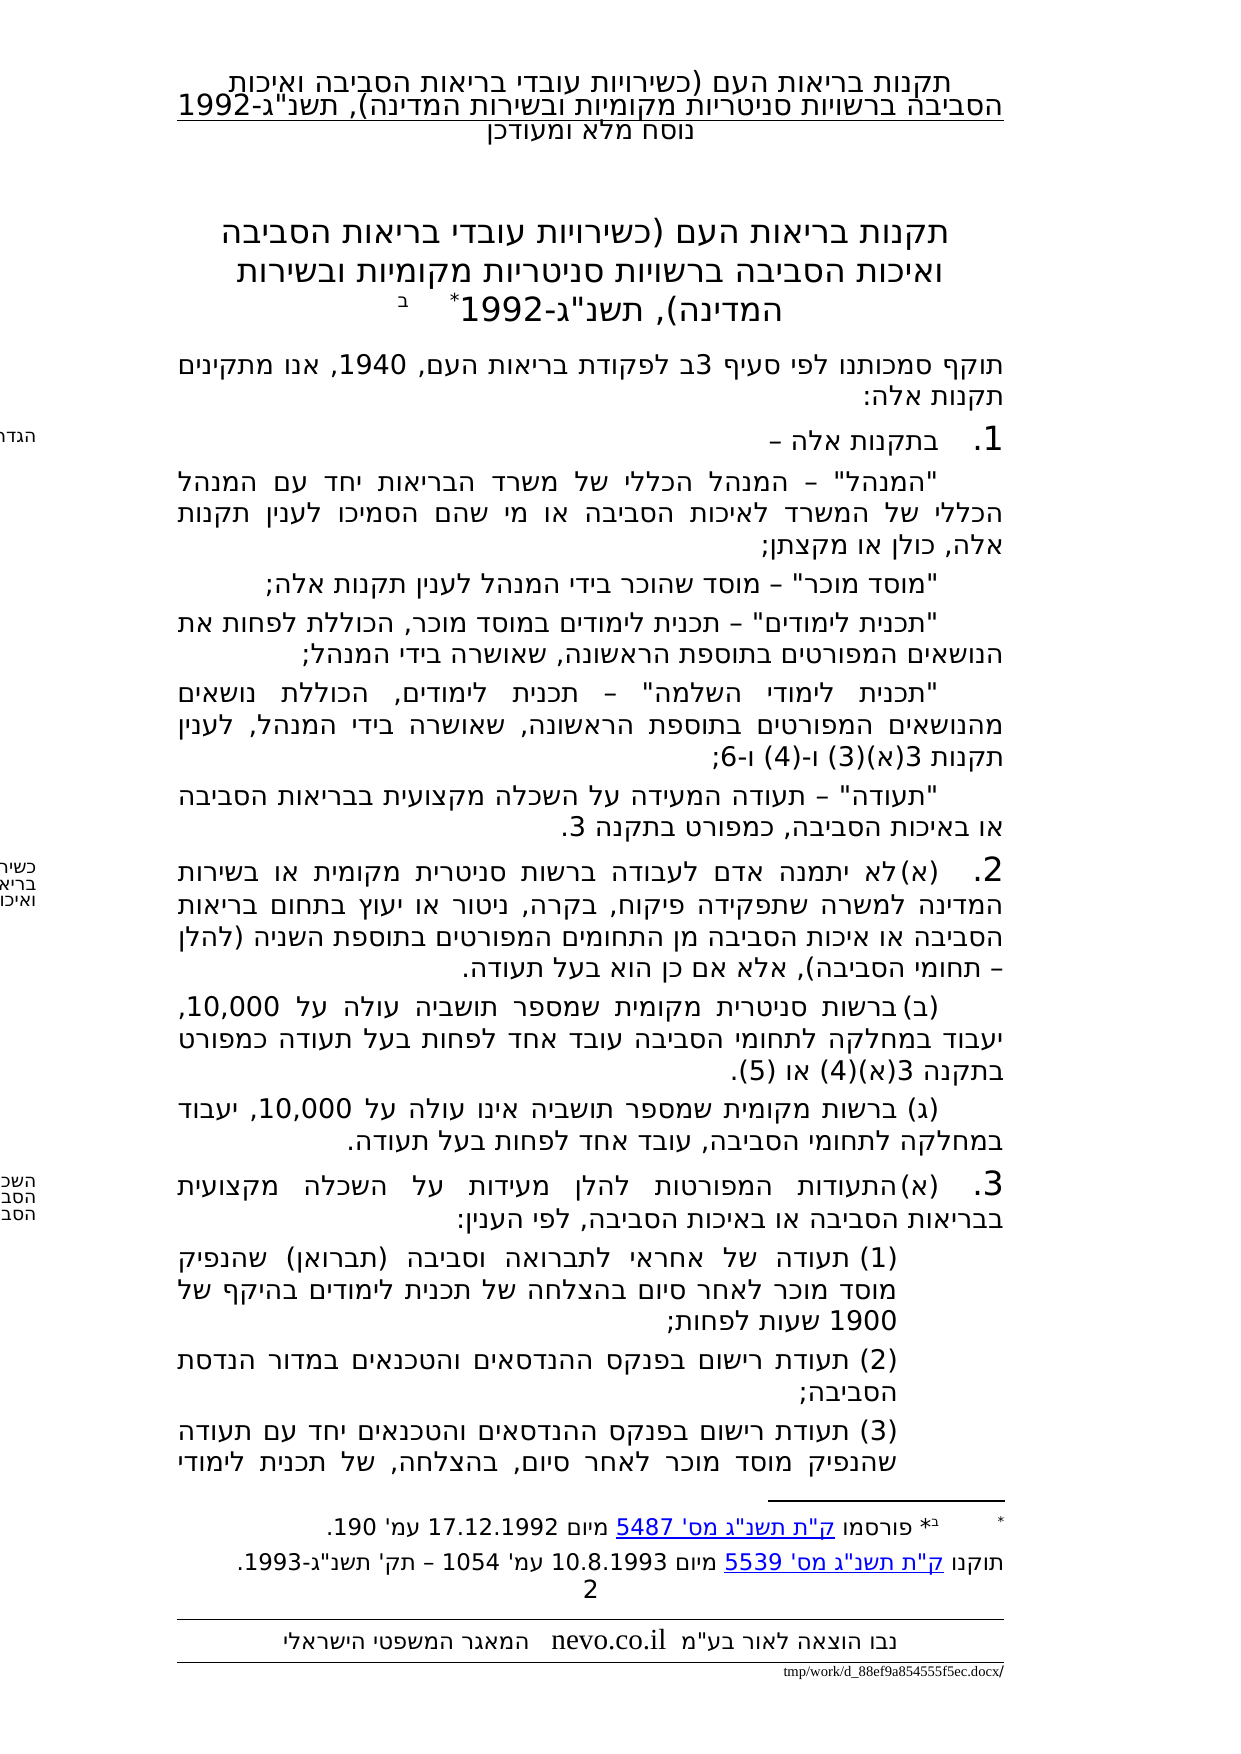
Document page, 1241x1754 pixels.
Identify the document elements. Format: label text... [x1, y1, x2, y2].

text בתוקף סמכותנו לפי סעיף 3ב לפקודת בריאות העם, 1940, אנו מתקינים תקנות אלה: [177, 349, 1004, 412]
text (1) תעודה של אחראי לתברואה וסביבה (תברואן) שהנפיק מוסד מוכר לאחר סיום בהצלחה של תכנית לימודים בהיקף של 1900 שעות לפחות; [177, 1242, 898, 1337]
text 2. (א) לא יתמנה אדם לעבודה ברשות סניטרית מקומית או בשירות המדינה למשרה שתפקידה פיקוח, בקרה, ניטור או יעוץ בתחום בריאות הסביבה או איכות הסביבה מן התחומים המפורטים בתוספת השניה (להלן – תחומי הסביבה), אלא אם כן הוא בעל תעודה. [177, 851, 1004, 984]
text (ב) ברשות סניטרית מקומית שמספר תושביה עולה על 10,000, יעבוד במחלקה לתחומי הסביבה עובד אחד לפחות בעל תעודה כמפורט בתקנה 3(א)(4) או (5). [177, 992, 1004, 1086]
text "תעודה" – תעודה המעידה על השכלה מקצועית בבריאות הסביבה או באיכות הסביבה, כמפורט בתקנה 3. [177, 780, 1004, 843]
text (ג) ברשות מקומית שמספר תושביה אינו עולה על 10,000, יעבוד במחלקה לתחומי הסביבה, עובד אחד לפחות בעל תעודה. [177, 1094, 1004, 1157]
text "תכנית לימודים" – תכנית לימודים במוסד מוכר, הכוללת לפחות את הנושאים המפורטים בתוספת הראשונה, שאושרה בידי המנהל; [177, 607, 1004, 670]
text 1. בתקנות אלה – [177, 419, 1004, 458]
text תקנות בריאות העם (כשירויות עובדי בריאות הסביבה ואיכות הסביבה ברשויות סניטריות מקומיות ובשירות המדינה), תשנ"ג-1992* [177, 212, 1004, 329]
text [177, 1415, 898, 1478]
text "מוסד מוכר" – מוסד שהוכר בידי המנהל לענין תקנות אלה; [177, 568, 1004, 600]
text "תכנית לימודי השלמה" – תכנית לימודים, הכוללת נושאים מהנושאים המפורטים בתוספת הראשונה, שאושרה בידי המנהל, לענין תקנות 3(א)(3) ו-(4) ו-6; [177, 678, 1004, 772]
text (2) תעודת רישום בפנקס ההנדסאים והטכנאים במדור הנדסת הסביבה; [177, 1344, 898, 1408]
text "המנהל" – המנהל הכללי של משרד הבריאות יחד עם המנהל הכללי של המשרד לאיכות הסביבה או מי שהם הסמיכו לענין תקנות אלה, כולן או מקצתן; [177, 466, 1004, 561]
text 3. (א) התעודות המפורטות להלן מעידות על השכלה מקצועית בבריאות הסביבה או באיכות הסביבה, לפי הענין: [177, 1164, 1004, 1235]
